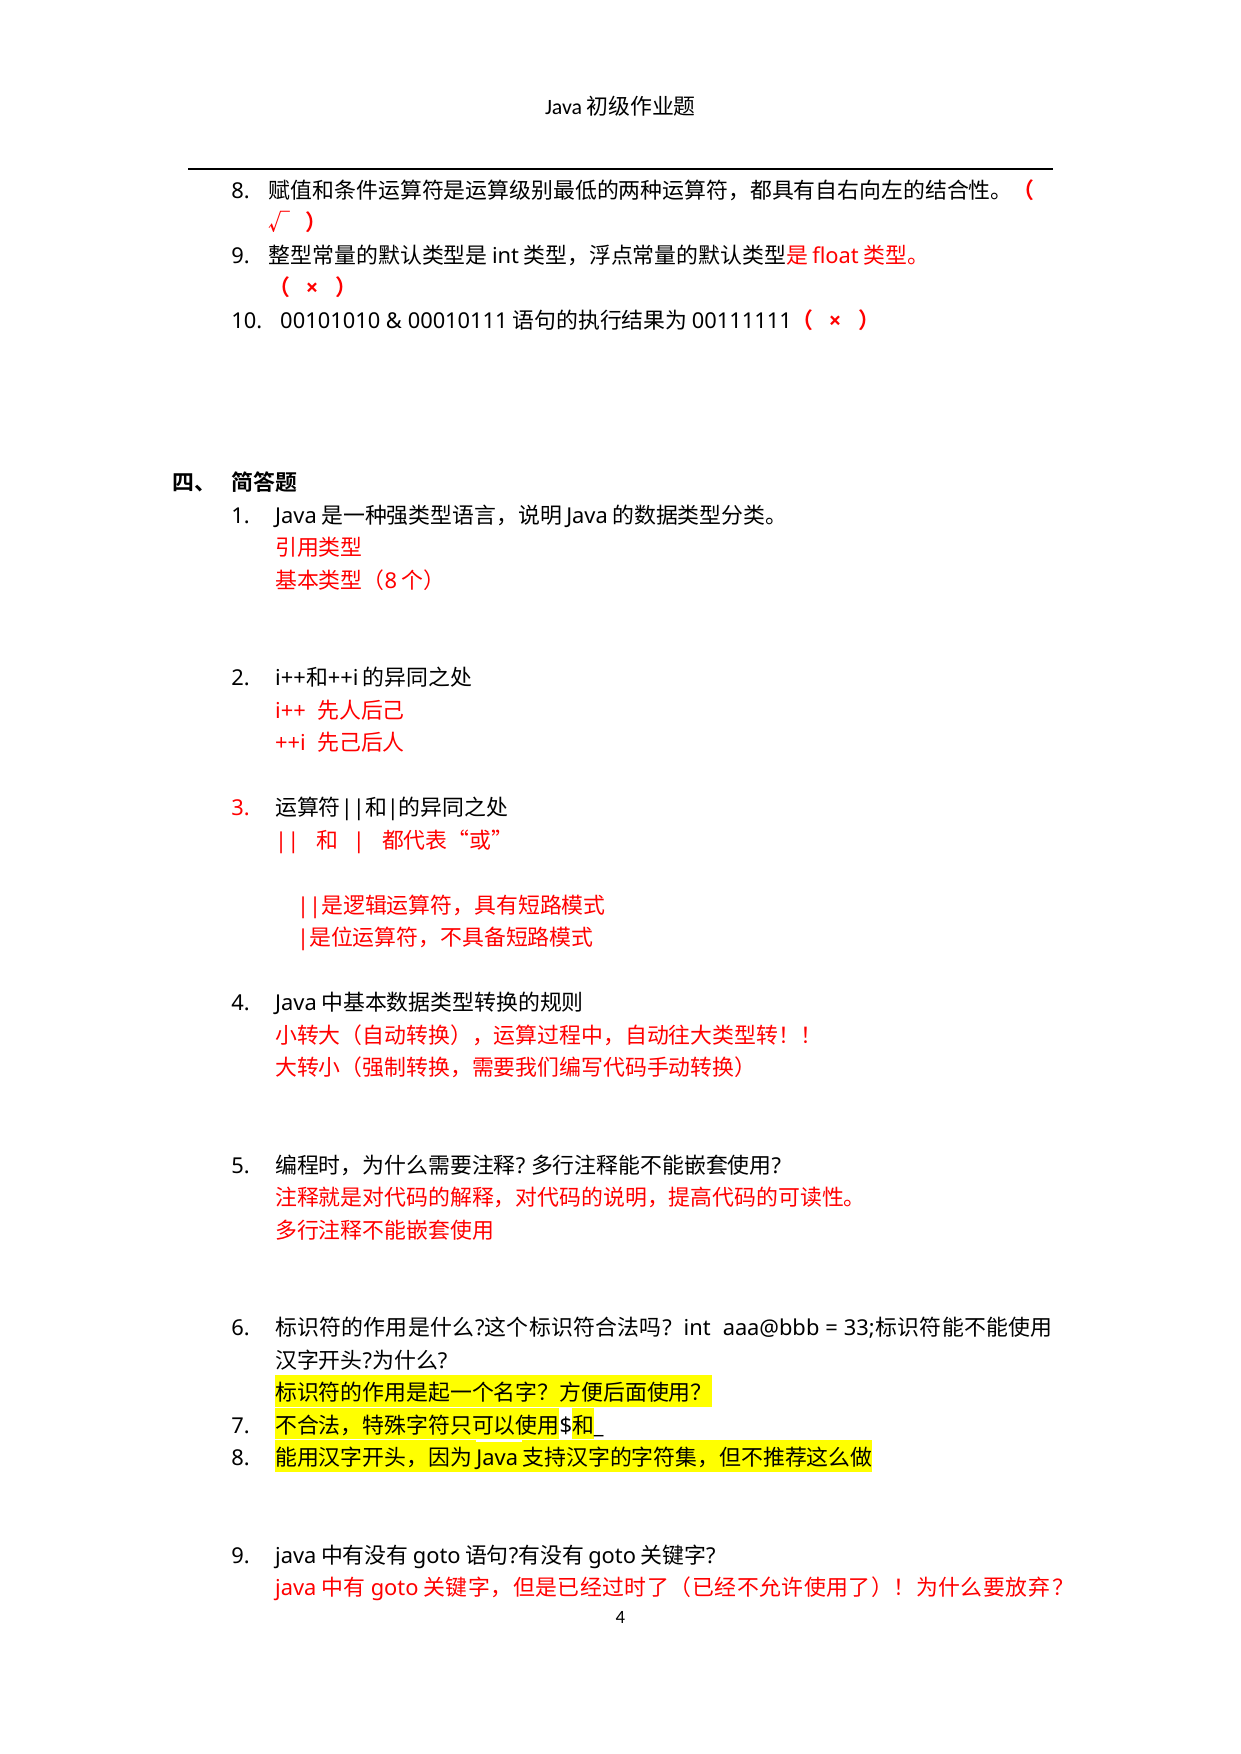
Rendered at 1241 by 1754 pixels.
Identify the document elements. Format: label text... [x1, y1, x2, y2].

list Java中基本数据类型转换的规则 小转大（自动转换），运算过程中，自动往大类型转！！ 大转小（强制转换，需要我们编写代码手动转换） [231, 985, 1053, 1147]
list 赋值和条件运算符是运算级别最低的两种运算符，都具有自右向左的结合性。（ √ ） [231, 172, 1053, 237]
list 编程时，为什么需要注释? 多行注释能不能嵌套使用? 注释就是对代码的解释，对代码的说明，提高代码的可读性。 多行注释不能嵌套使用 [231, 1147, 1053, 1310]
list 标识符的作用是什么?这个标识符合法吗? int aaa@bbb = 33;标识符能不能使用汉字开头?为什么? 标识符的作用是起一个名字？方便后面使用？ [231, 1310, 1053, 1407]
list 不合法，特殊字符只可以使用$和_ [231, 1407, 1053, 1440]
list 能用汉字开头，因为Java支持汉字的字符集，但不推荐这么做 [231, 1440, 1053, 1537]
list 整型常量的默认类型是int类型，浮点常量的默认类型是float类型。 （ × ） [231, 237, 1053, 302]
text ||是逻辑运算符，具有短路模式 |是位运算符，不具备短路模式 [297, 887, 1053, 985]
list 00101010 & 00010111语句的执行结果为00111111（ × ） [231, 302, 1053, 335]
list 简答题 [173, 465, 1053, 497]
text 引用类型 基本类型（8个） [231, 530, 1053, 595]
list i++和++i的异同之处 i++ 先人后己 ++i 先己后人 [231, 660, 1053, 790]
list 运算符||和|的异同之处 || 和 | 都代表“或” [231, 790, 1053, 887]
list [231, 1537, 1053, 1602]
list Java是一种强类型语言，说明Java的数据类型分类。 [231, 497, 1053, 530]
